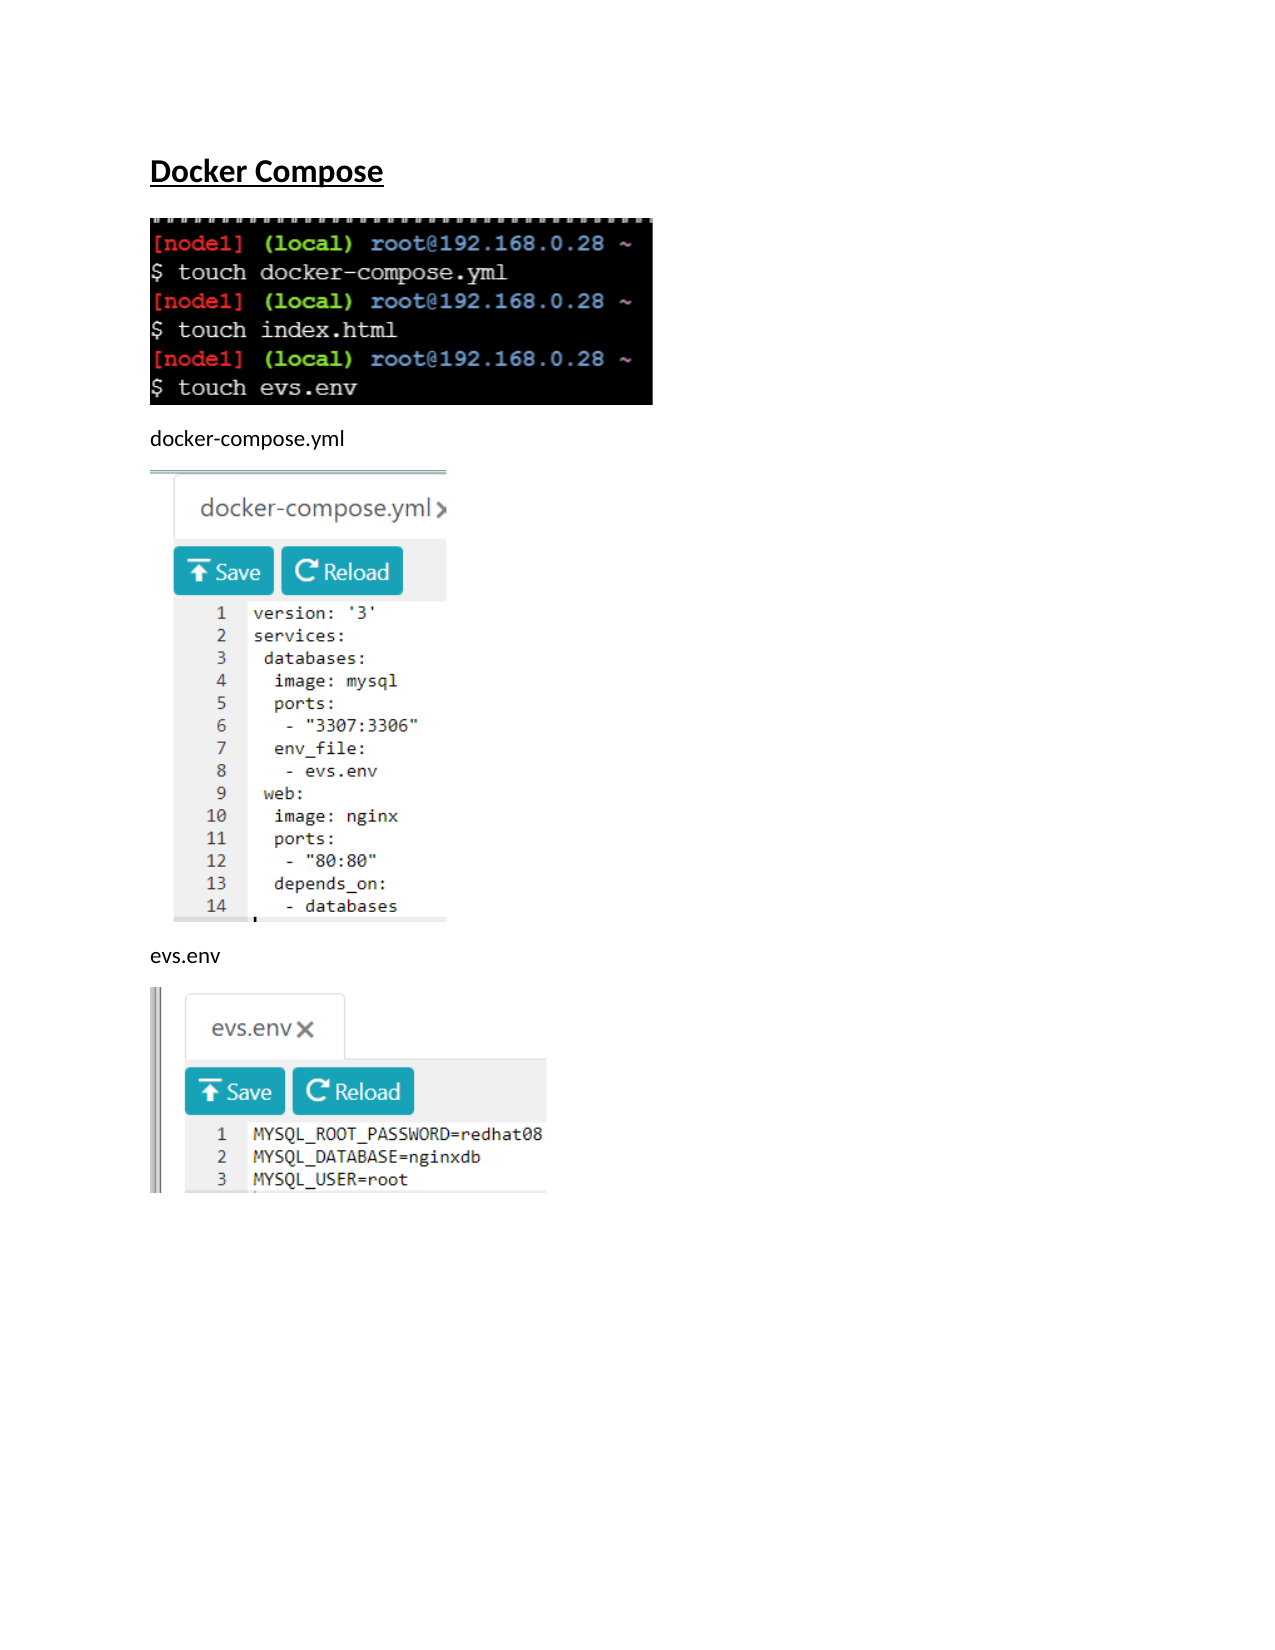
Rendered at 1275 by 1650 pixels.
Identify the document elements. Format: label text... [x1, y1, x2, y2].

text evs.env [150, 941, 1125, 969]
picture [150, 218, 653, 405]
picture [150, 987, 547, 1193]
picture [150, 470, 447, 922]
text Docker Compose [150, 150, 1125, 191]
text docker-compose.yml [150, 424, 1125, 452]
